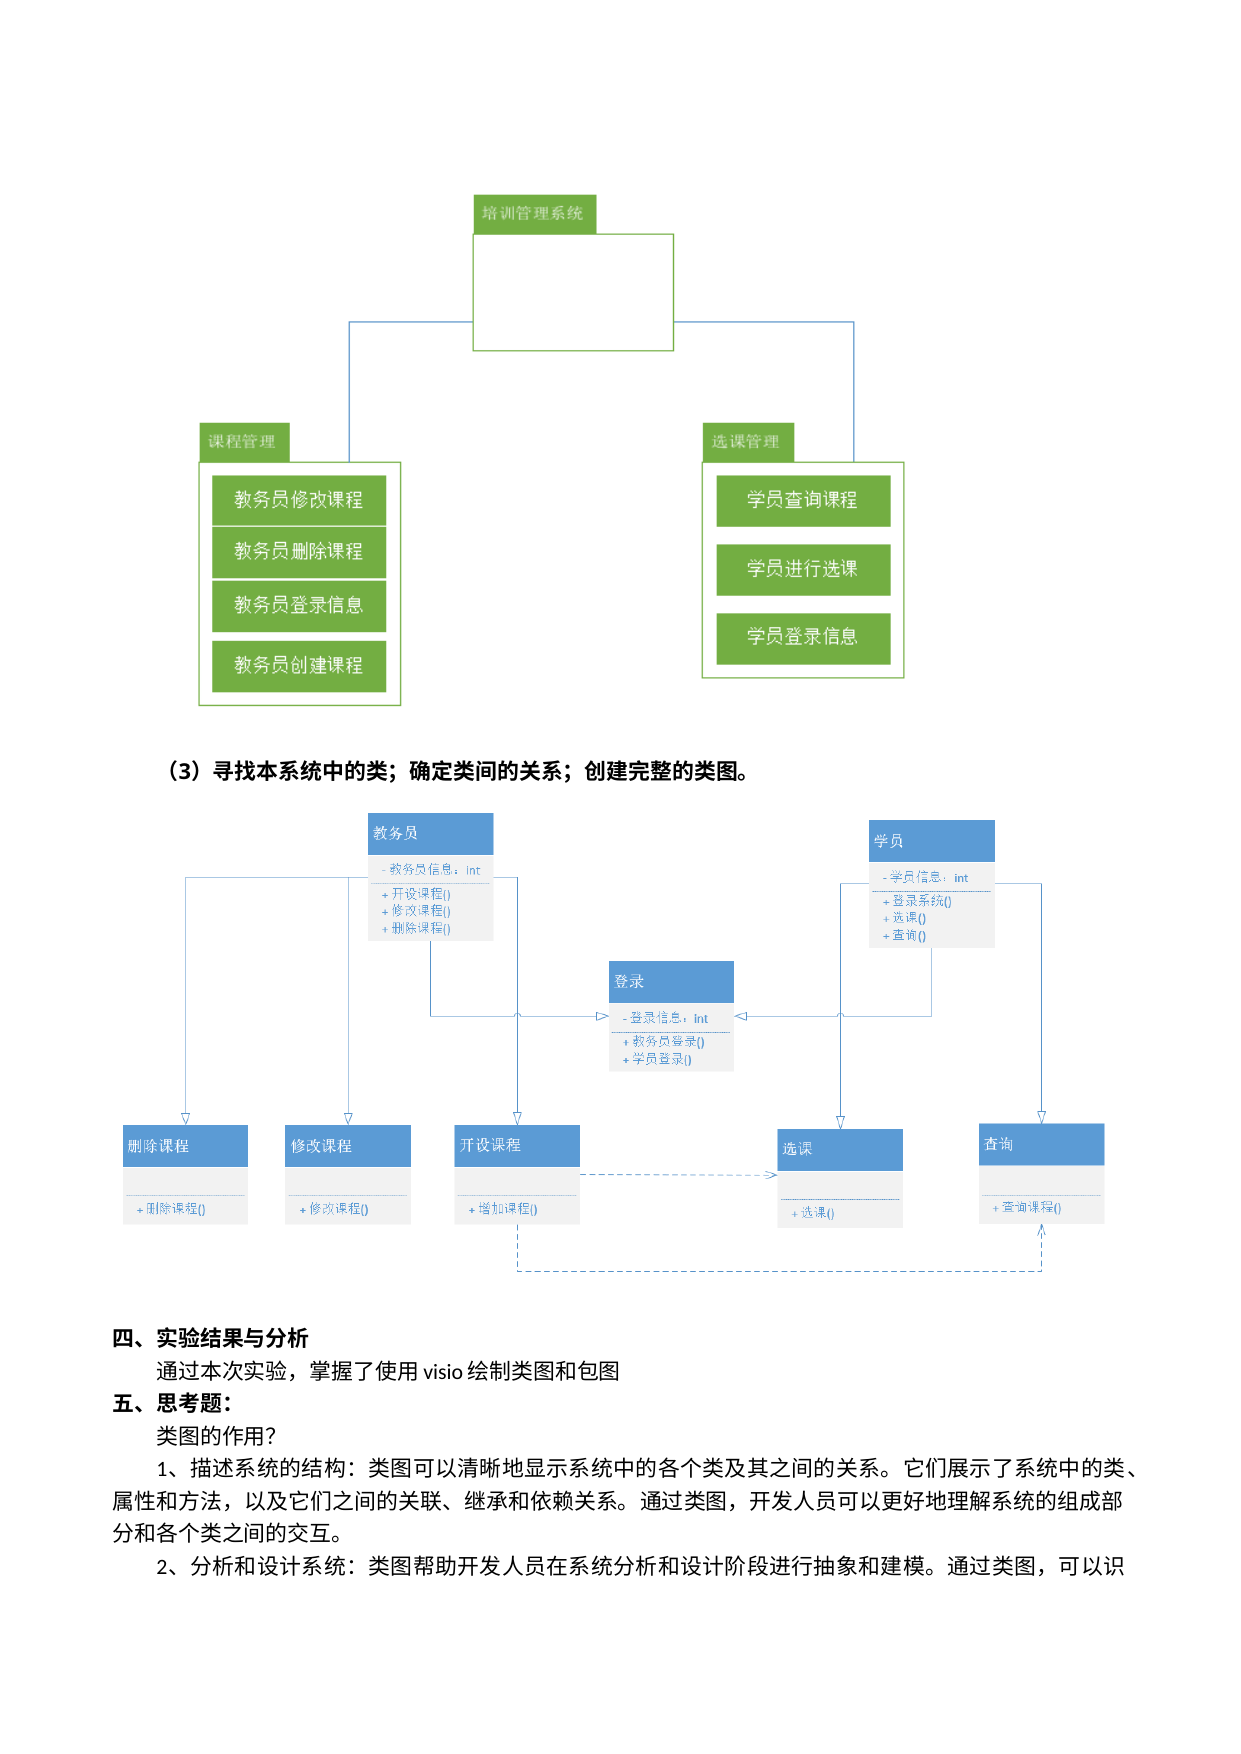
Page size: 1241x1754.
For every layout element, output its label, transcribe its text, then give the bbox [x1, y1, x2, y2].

text 四、实验结果与分析 [112, 1321, 1128, 1353]
picture [112, 794, 1127, 1286]
text 通过本次实验，掌握了使用visio绘制类图和包图 [112, 1353, 1128, 1386]
picture [156, 162, 1011, 730]
text 1、描述系统的结构：类图可以清晰地显示系统中的各个类及其之间的关系。它们展示了系统中的类、属性和方法，以及它们之间的关联、继承和依赖关系。通过类图，开发人员可以更好地理解系统的组成部分和各个类之间的交互。 [112, 1451, 1128, 1548]
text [112, 1548, 1128, 1581]
list 寻找本系统中的类；确定类间的关系；创建完整的类图。 [112, 754, 1128, 786]
text 类图的作用？ [112, 1418, 1128, 1451]
text 五、思考题： [112, 1386, 1128, 1418]
